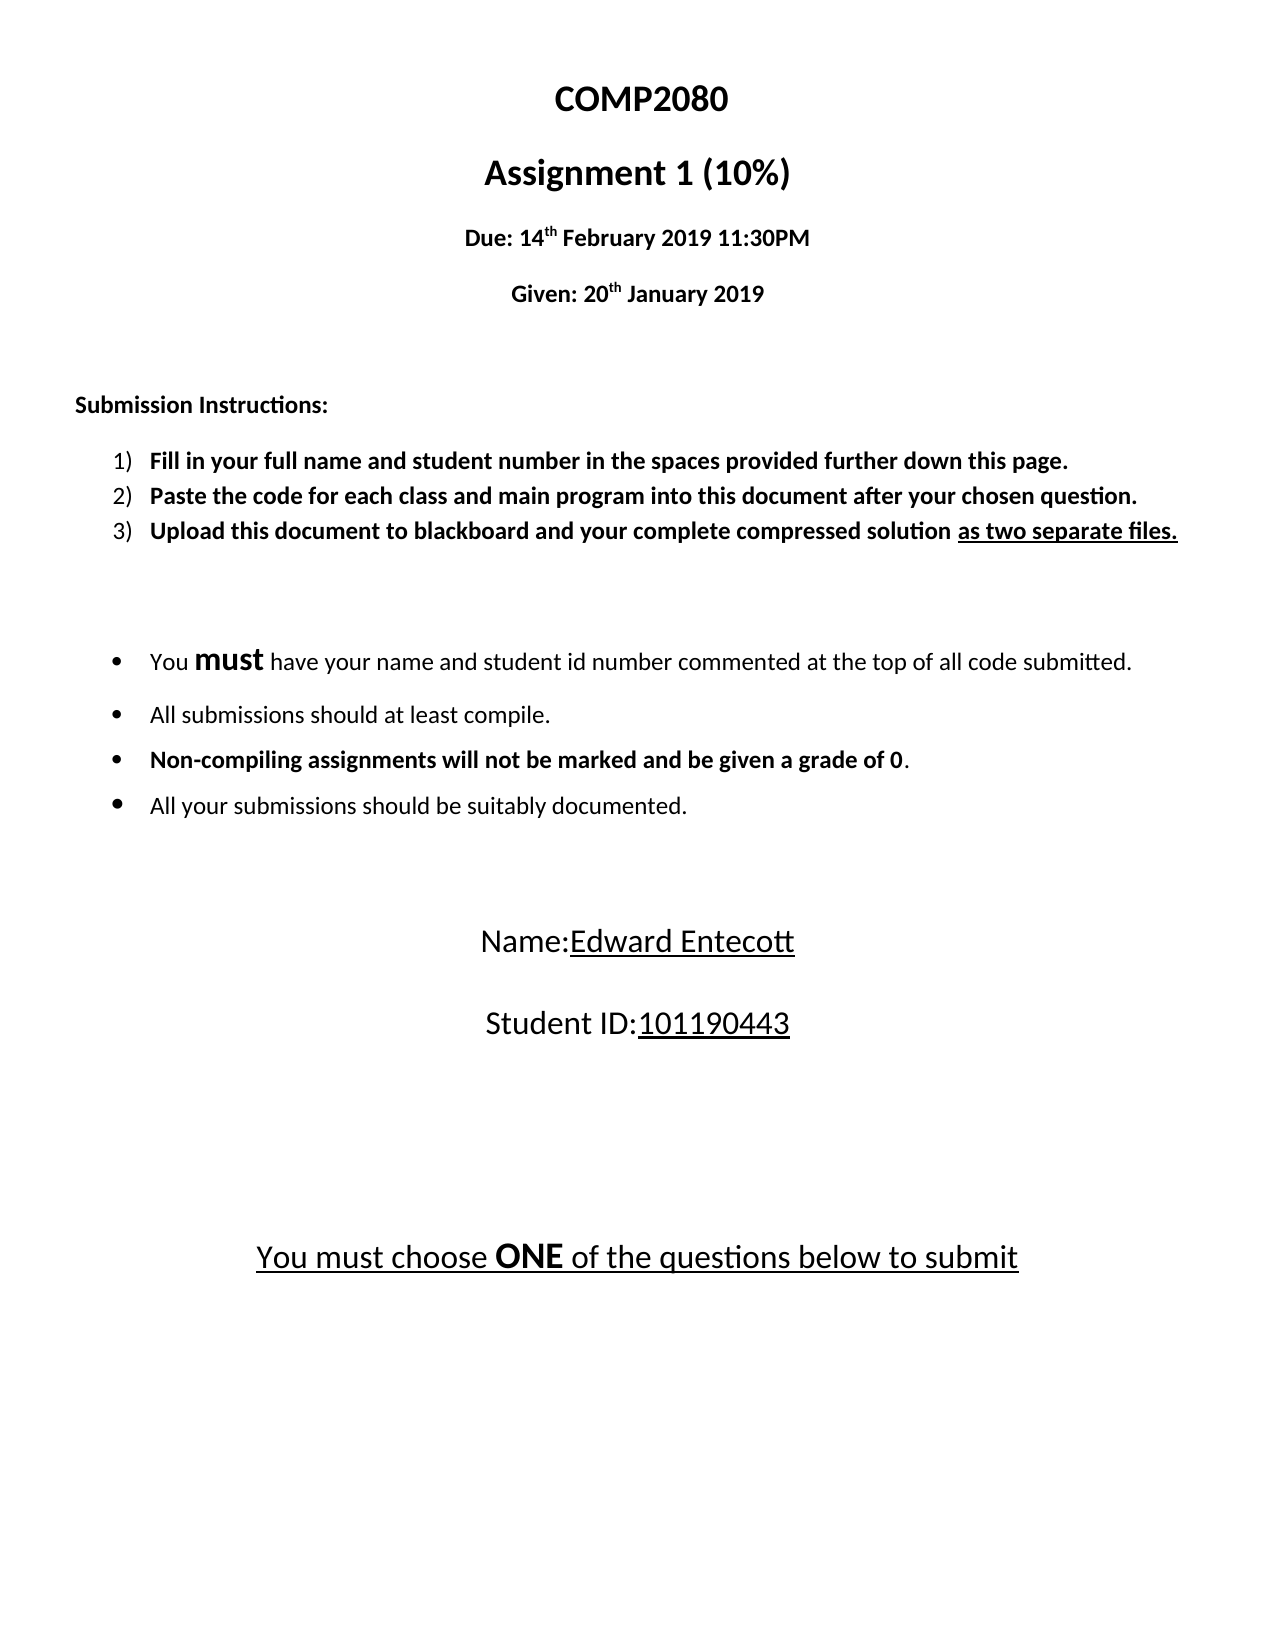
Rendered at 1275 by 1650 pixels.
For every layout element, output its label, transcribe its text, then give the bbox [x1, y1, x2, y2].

list All your submissions should be suitably documented. [112, 790, 1200, 821]
text Student ID:101190443 [75, 1002, 1200, 1042]
text Due: 14th February 2019 11:30PM [75, 222, 1200, 253]
text You must choose ONE of the questions below to submit [75, 1232, 1200, 1278]
text Given: 20th January 2019 [75, 278, 1200, 308]
list Non-compiling assignments will not be marked and be given a grade of 0. [112, 744, 1200, 775]
list All submissions should at least compile. [112, 699, 1200, 729]
list Fill in your full name and student number in the spaces provided further down this page. [112, 445, 1200, 476]
list Upload this document to blackboard and your complete compressed solution as two separate files. [112, 515, 1200, 546]
text COMP2080 [75, 75, 1200, 121]
text Submission Instructions: [75, 389, 1200, 420]
list You must have your name and student id number commented at the top of all code submitted. [112, 638, 1200, 678]
list Paste the code for each class and main program into this document after your chosen question. [112, 480, 1200, 511]
text Assignment 1 (10%) [75, 148, 1200, 194]
text Name:Edward Entecott [75, 920, 1200, 961]
